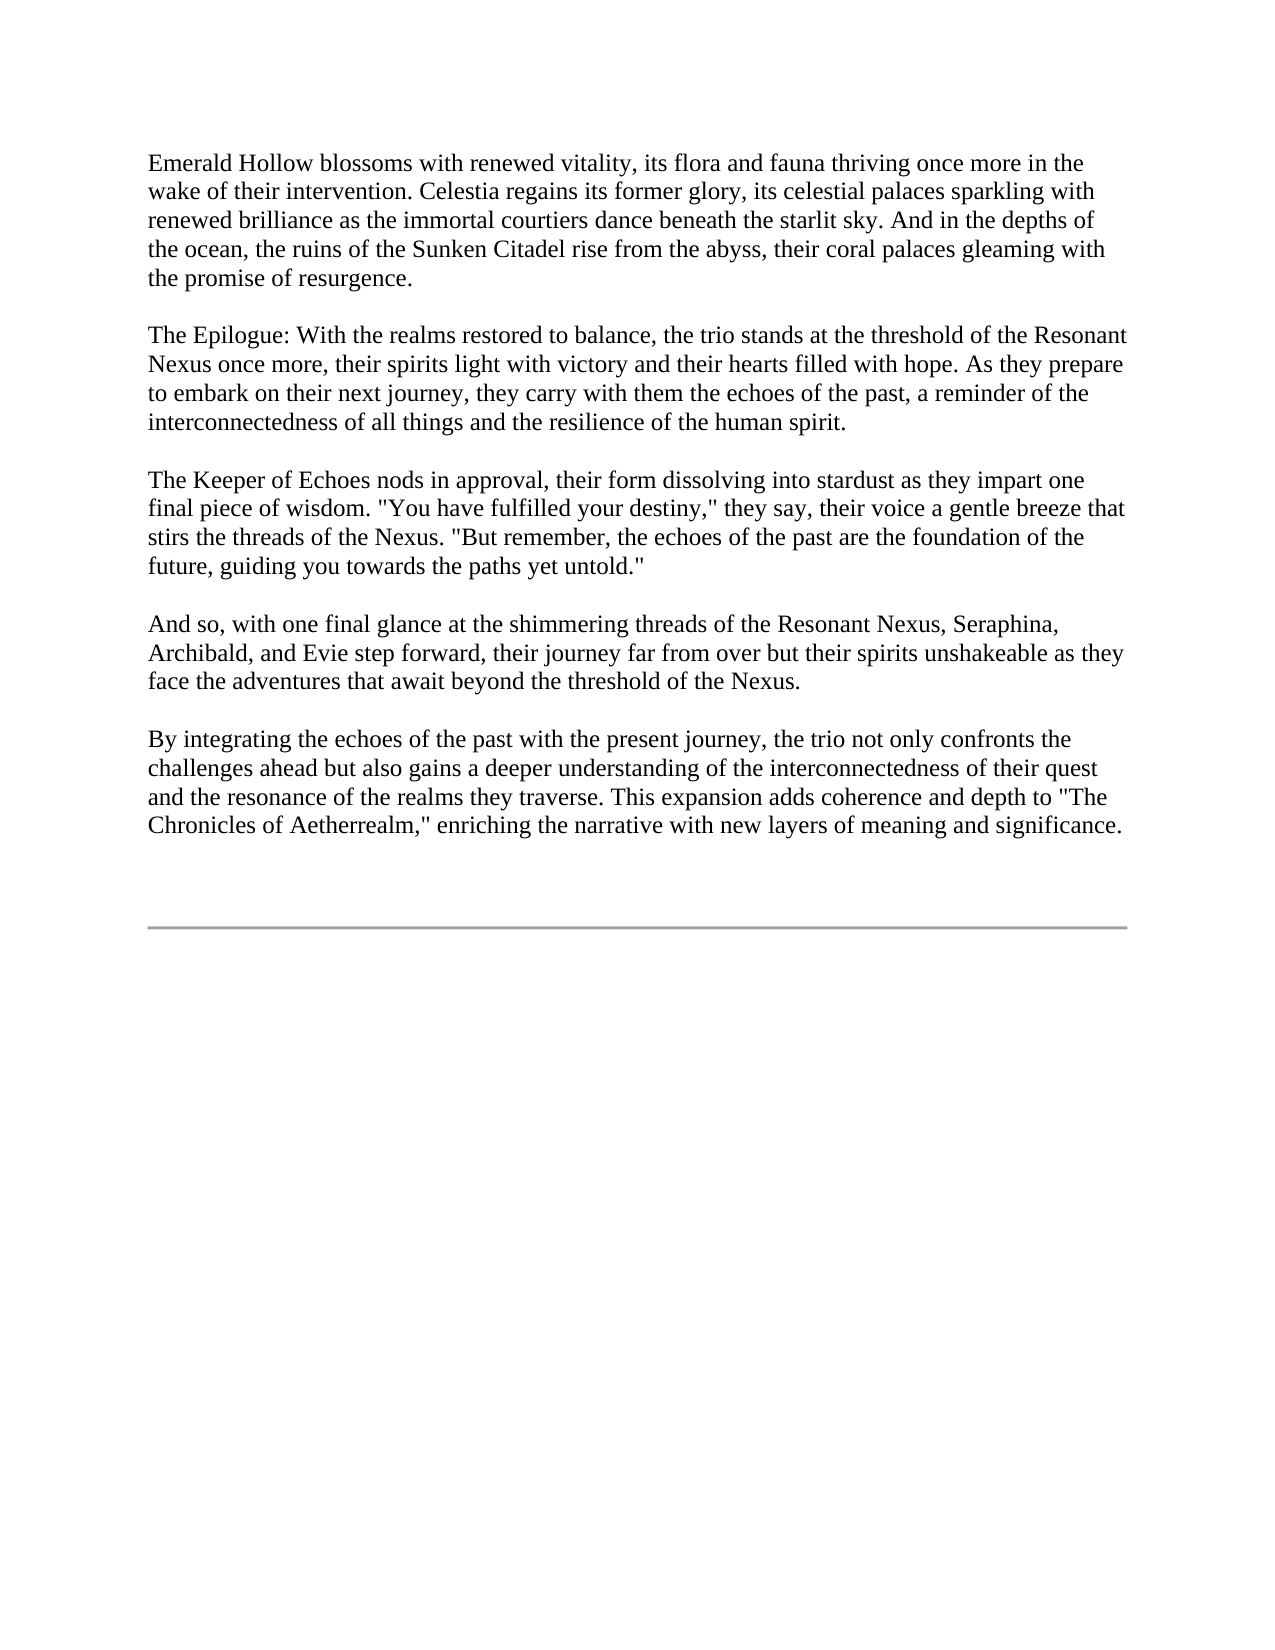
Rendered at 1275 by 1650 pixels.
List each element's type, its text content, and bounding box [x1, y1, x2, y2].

text By integrating the echoes of the past with the present journey, the trio not only confronts the challenges ahead but also gains a deeper understanding of the interconnectedness of their quest and the resonance of the realms they traverse. This expansion adds coherence and depth to "The Chronicles of Aetherrealm," enriching the narrative with new layers of meaning and significance. [148, 724, 1127, 839]
text The Keeper of Echoes nods in approval, their form dissolving into stardust as they impart one final piece of wisdom. "You have fulfilled your destiny," they say, their voice a gentle breeze that stirs the threads of the Nexus. "But remember, the echoes of the past are the foundation of the future, guiding you towards the paths yet untold." [148, 465, 1127, 580]
text Emerald Hollow blossoms with renewed vitality, its flora and fauna thriving once more in the wake of their intervention. Celestia regains its former glory, its celestial palaces sparkling with renewed brilliance as the immortal courtiers dance beneath the starlit sky. And in the depths of the ocean, the ruins of the Sunken Citadel rise from the abyss, their coral palaces gleaming with the promise of resurgence. [148, 148, 1127, 291]
text The Epilogue: With the realms restored to balance, the trio stands at the threshold of the Resonant Nexus once more, their spirits light with victory and their hearts filled with hope. As they prepare to embark on their next journey, they carry with them the echoes of the past, a reminder of the interconnectedness of all things and the resilience of the human spirit. [148, 321, 1127, 436]
text And so, with one final glance at the shimmering threads of the Resonant Nexus, Seraphina, Archibald, and Evie step forward, their journey far from over but their spirits unshakeable as they face the adventures that await beyond the threshold of the Nexus. [148, 609, 1127, 695]
